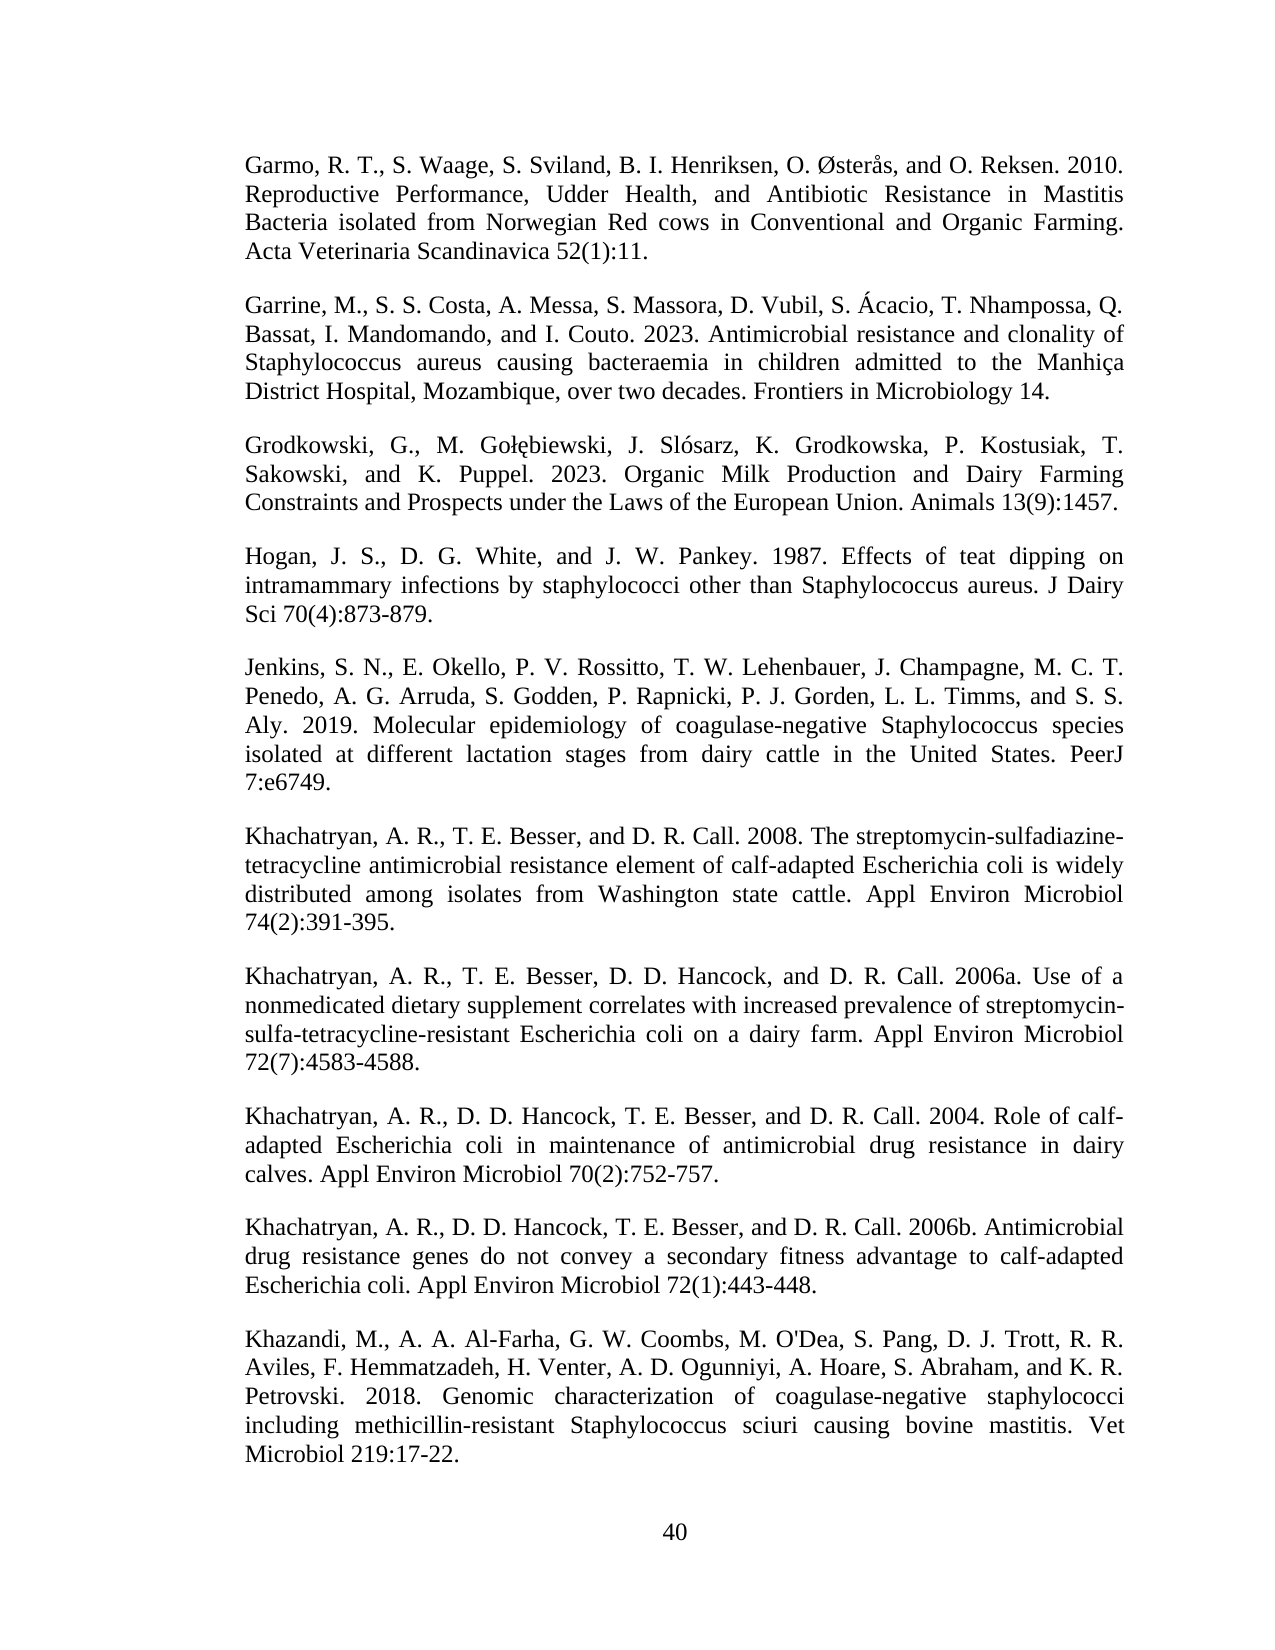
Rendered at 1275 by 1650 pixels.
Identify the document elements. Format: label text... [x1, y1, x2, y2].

text Khachatryan, A. R., D. D. Hancock, T. E. Besser, and D. R. Call. 2006b. Antimicrobial drug resistance genes do not convey a secondary fitness advantage to calf-adapted Escherichia coli. Appl Environ Microbiol 72(1):443-448. [244, 1212, 1125, 1299]
text Jenkins, S. N., E. Okello, P. V. Rossitto, T. W. Lehenbauer, J. Champagne, M. C. T. Penedo, A. G. Arruda, S. Godden, P. Rapnicki, P. J. Gorden, L. L. Timms, and S. S. Aly. 2019. Molecular epidemiology of coagulase-negative Staphylococcus species isolated at different lactation stages from dairy cattle in the United States. PeerJ 7:e6749. [244, 652, 1125, 796]
text Grodkowski, G., M. Gołębiewski, J. Slósarz, K. Grodkowska, P. Kostusiak, T. Sakowski, and K. Puppel. 2023. Organic Milk Production and Dairy Farming Constraints and Prospects under the Laws of the European Union. Animals 13(9):1457. [244, 430, 1125, 516]
text Garrine, M., S. S. Costa, A. Messa, S. Massora, D. Vubil, S. Ácacio, T. Nhampossa, Q. Bassat, I. Mandomando, and I. Couto. 2023. Antimicrobial resistance and clonality of Staphylococcus aureus causing bacteraemia in children admitted to the Manhiça District Hospital, Mozambique, over two decades. Frontiers in Microbiology 14. [244, 290, 1125, 405]
text Khachatryan, A. R., T. E. Besser, D. D. Hancock, and D. R. Call. 2006a. Use of a nonmedicated dietary supplement correlates with increased prevalence of streptomycin-sulfa-tetracycline-resistant Escherichia coli on a dairy farm. Appl Environ Microbiol 72(7):4583-4588. [244, 961, 1125, 1076]
text Khachatryan, A. R., T. E. Besser, and D. R. Call. 2008. The streptomycin-sulfadiazine-tetracycline antimicrobial resistance element of calf-adapted Escherichia coli is widely distributed among isolates from Washington state cattle. Appl Environ Microbiol 74(2):391-395. [244, 821, 1125, 936]
text Hogan, J. S., D. G. White, and J. W. Pankey. 1987. Effects of teat dipping on intramammary infections by staphylococci other than Staphylococcus aureus. J Dairy Sci 70(4):873-879. [244, 541, 1125, 627]
text Khachatryan, A. R., D. D. Hancock, T. E. Besser, and D. R. Call. 2004. Role of calf-adapted Escherichia coli in maintenance of antimicrobial drug resistance in dairy calves. Appl Environ Microbiol 70(2):752-757. [244, 1101, 1125, 1187]
text Garmo, R. T., S. Waage, S. Sviland, B. I. Henriksen, O. Østerås, and O. Reksen. 2010. Reproductive Performance, Udder Health, and Antibiotic Resistance in Mastitis Bacteria isolated from Norwegian Red cows in Conventional and Organic Farming. Acta Veterinaria Scandinavica 52(1):11. [244, 150, 1125, 265]
text Khazandi, M., A. A. Al-Farha, G. W. Coombs, M. O'Dea, S. Pang, D. J. Trott, R. R. Aviles, F. Hemmatzadeh, H. Venter, A. D. Ogunniyi, A. Hoare, S. Abraham, and K. R. Petrovski. 2018. Genomic characterization of coagulase-negative staphylococci including methicillin-resistant Staphylococcus sciuri causing bovine mastitis. Vet Microbiol 219:17-22. [244, 1324, 1125, 1467]
